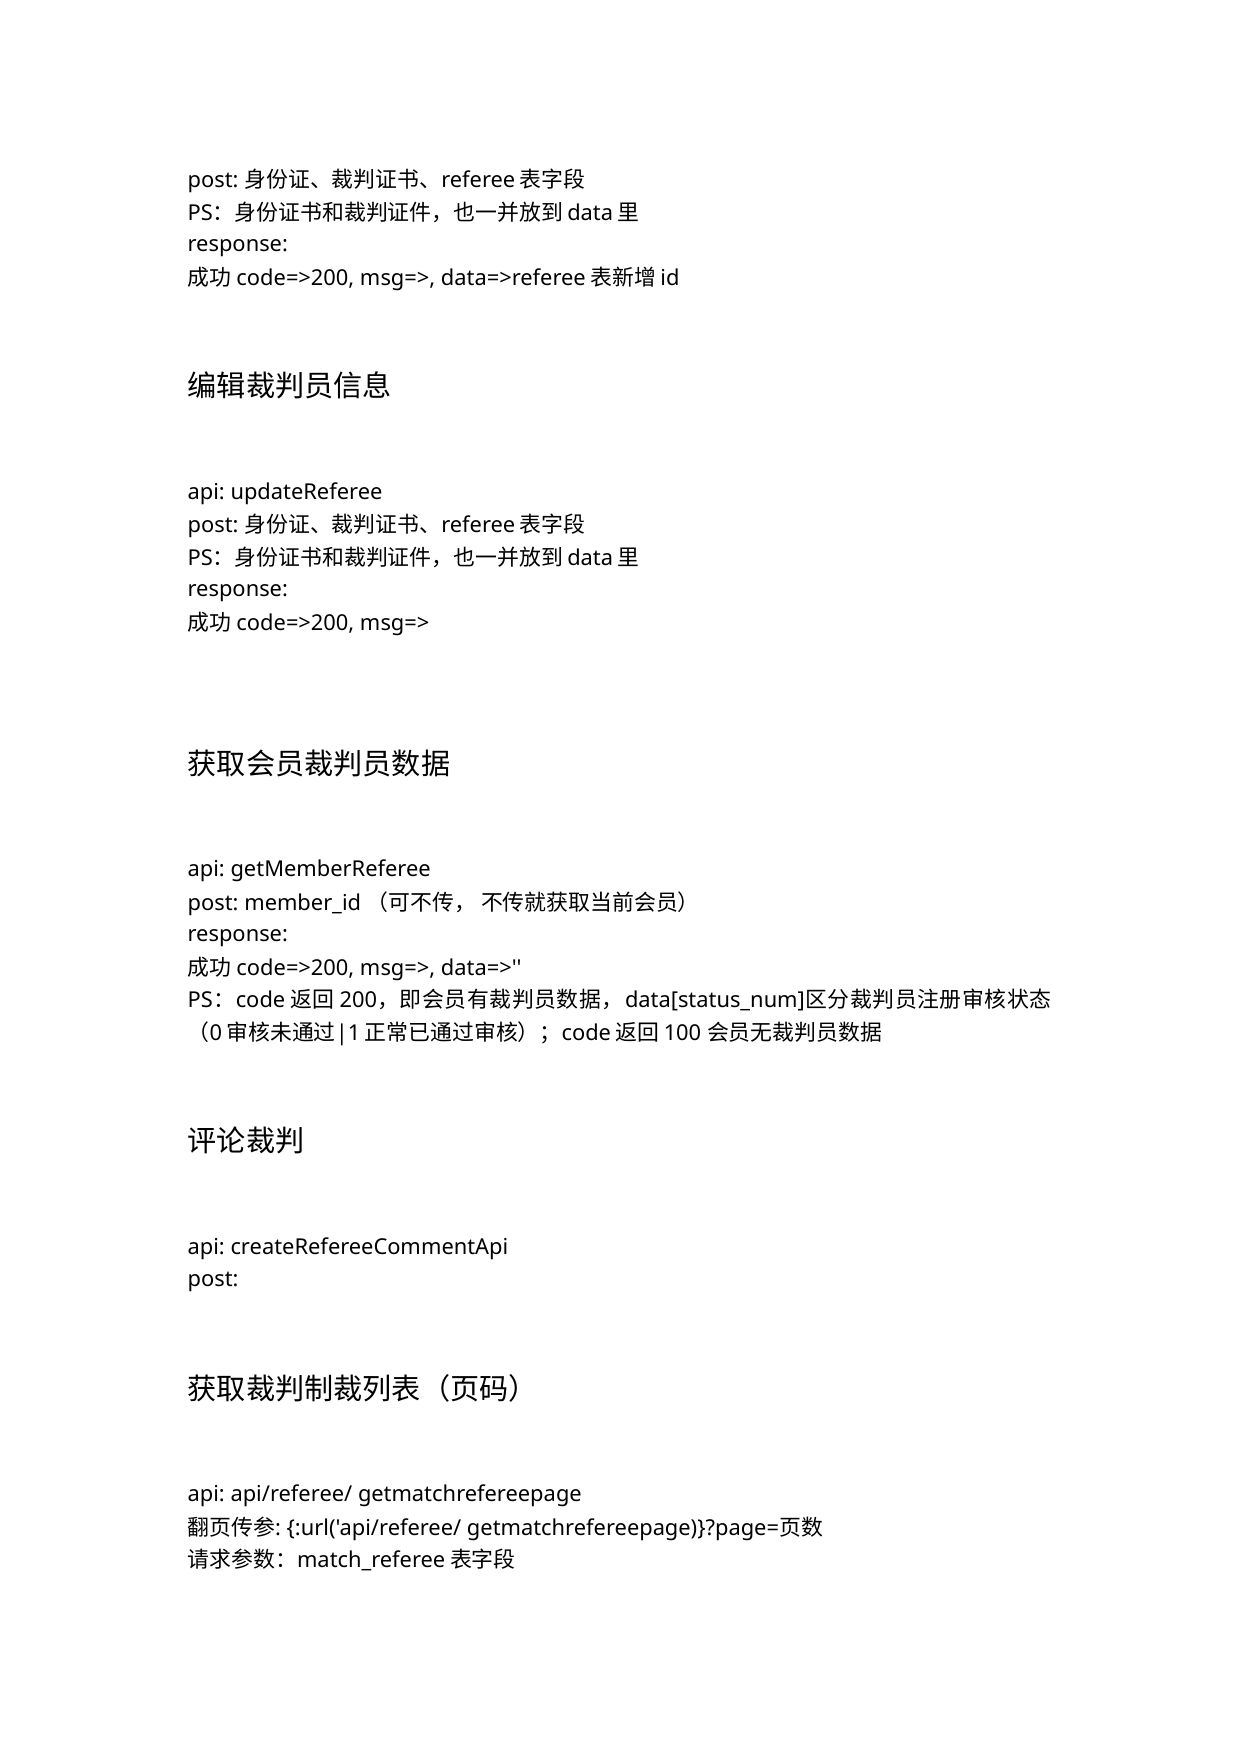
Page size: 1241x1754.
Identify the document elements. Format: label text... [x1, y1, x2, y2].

text post: member_id （可不传， 不传就获取当前会员） [187, 884, 1053, 917]
text post: 身份证、裁判证书、referee表字段 [187, 162, 1053, 194]
text post: 身份证、裁判证书、referee表字段 [187, 507, 1053, 539]
text PS：身份证书和裁判证件，也一并放到data里 [187, 539, 1053, 572]
text 请求参数：match_referee表字段 [187, 1542, 1053, 1574]
text api: getMemberReferee [187, 852, 1053, 884]
subtitle 评论裁判 [187, 1107, 1053, 1172]
subtitle 获取裁判制裁列表（页码） [187, 1354, 1053, 1419]
text PS：code返回200，即会员有裁判员数据，data[status_num]区分裁判员注册审核状态（0审核未通过|1正常已通过审核）；code返回100 会员无裁判员数据 [187, 982, 1053, 1047]
text 成功 code=>200, msg=> [187, 604, 1053, 637]
subtitle 编辑裁判员信息 [187, 352, 1053, 417]
subtitle 获取会员裁判员数据 [187, 729, 1053, 794]
text response: [187, 227, 1053, 259]
text response: [187, 917, 1053, 949]
text PS：身份证书和裁判证件，也一并放到data里 [187, 194, 1053, 227]
text 成功 code=>200, msg=>, data=>'' [187, 949, 1053, 982]
text response: [187, 572, 1053, 604]
text post: [187, 1262, 1053, 1294]
text api: updateReferee [187, 474, 1053, 507]
text api: createRefereeCommentApi [187, 1229, 1053, 1262]
text 翻页传参: {:url('api/referee/ getmatchrefereepage)}?page=页数 [187, 1509, 1053, 1542]
text api: api/referee/ getmatchrefereepage [187, 1477, 1053, 1509]
text 成功 code=>200, msg=>, data=>referee表新增id [187, 259, 1053, 292]
